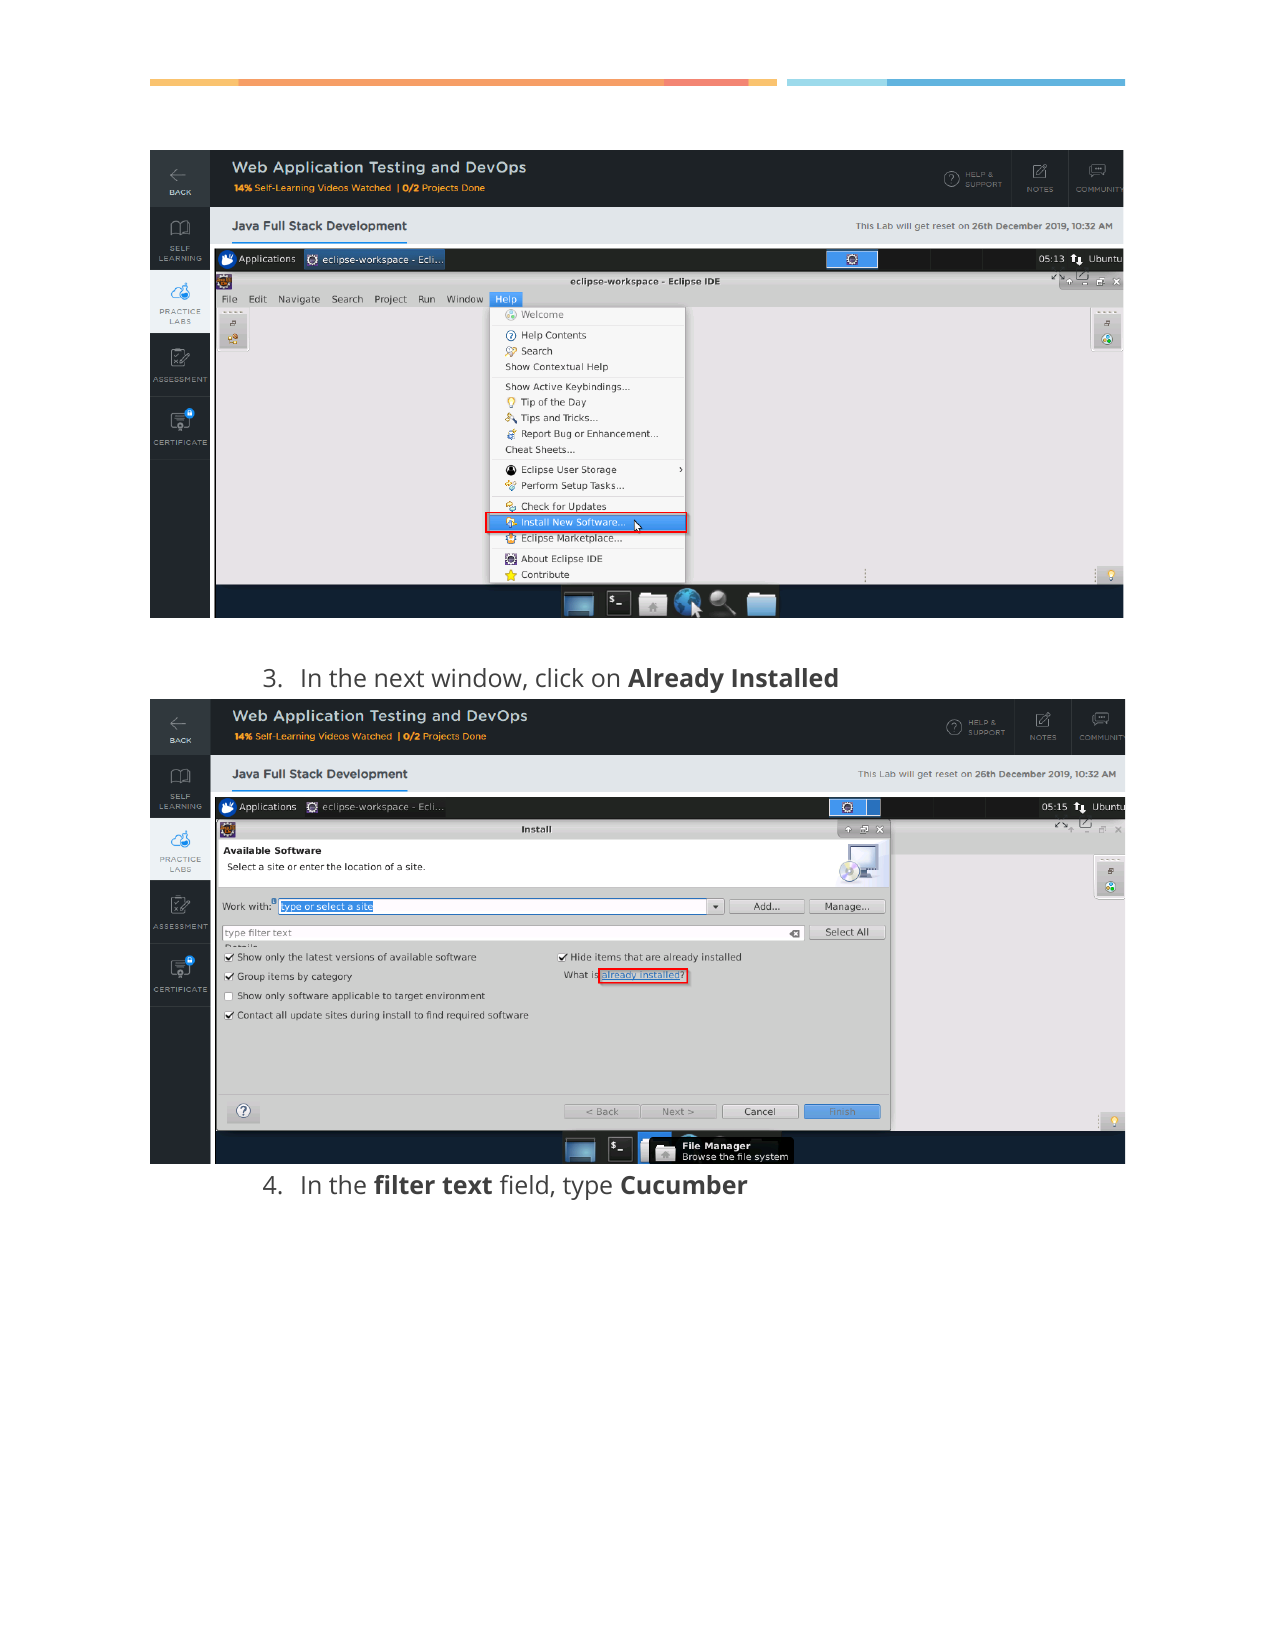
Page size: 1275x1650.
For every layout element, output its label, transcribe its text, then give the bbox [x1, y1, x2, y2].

picture [150, 699, 1125, 1164]
picture [150, 79, 1125, 86]
list In the filter text field, type Cucumber [262, 1167, 1125, 1201]
list In the next window, click on Already Installed [262, 660, 1125, 694]
picture [150, 150, 1124, 618]
